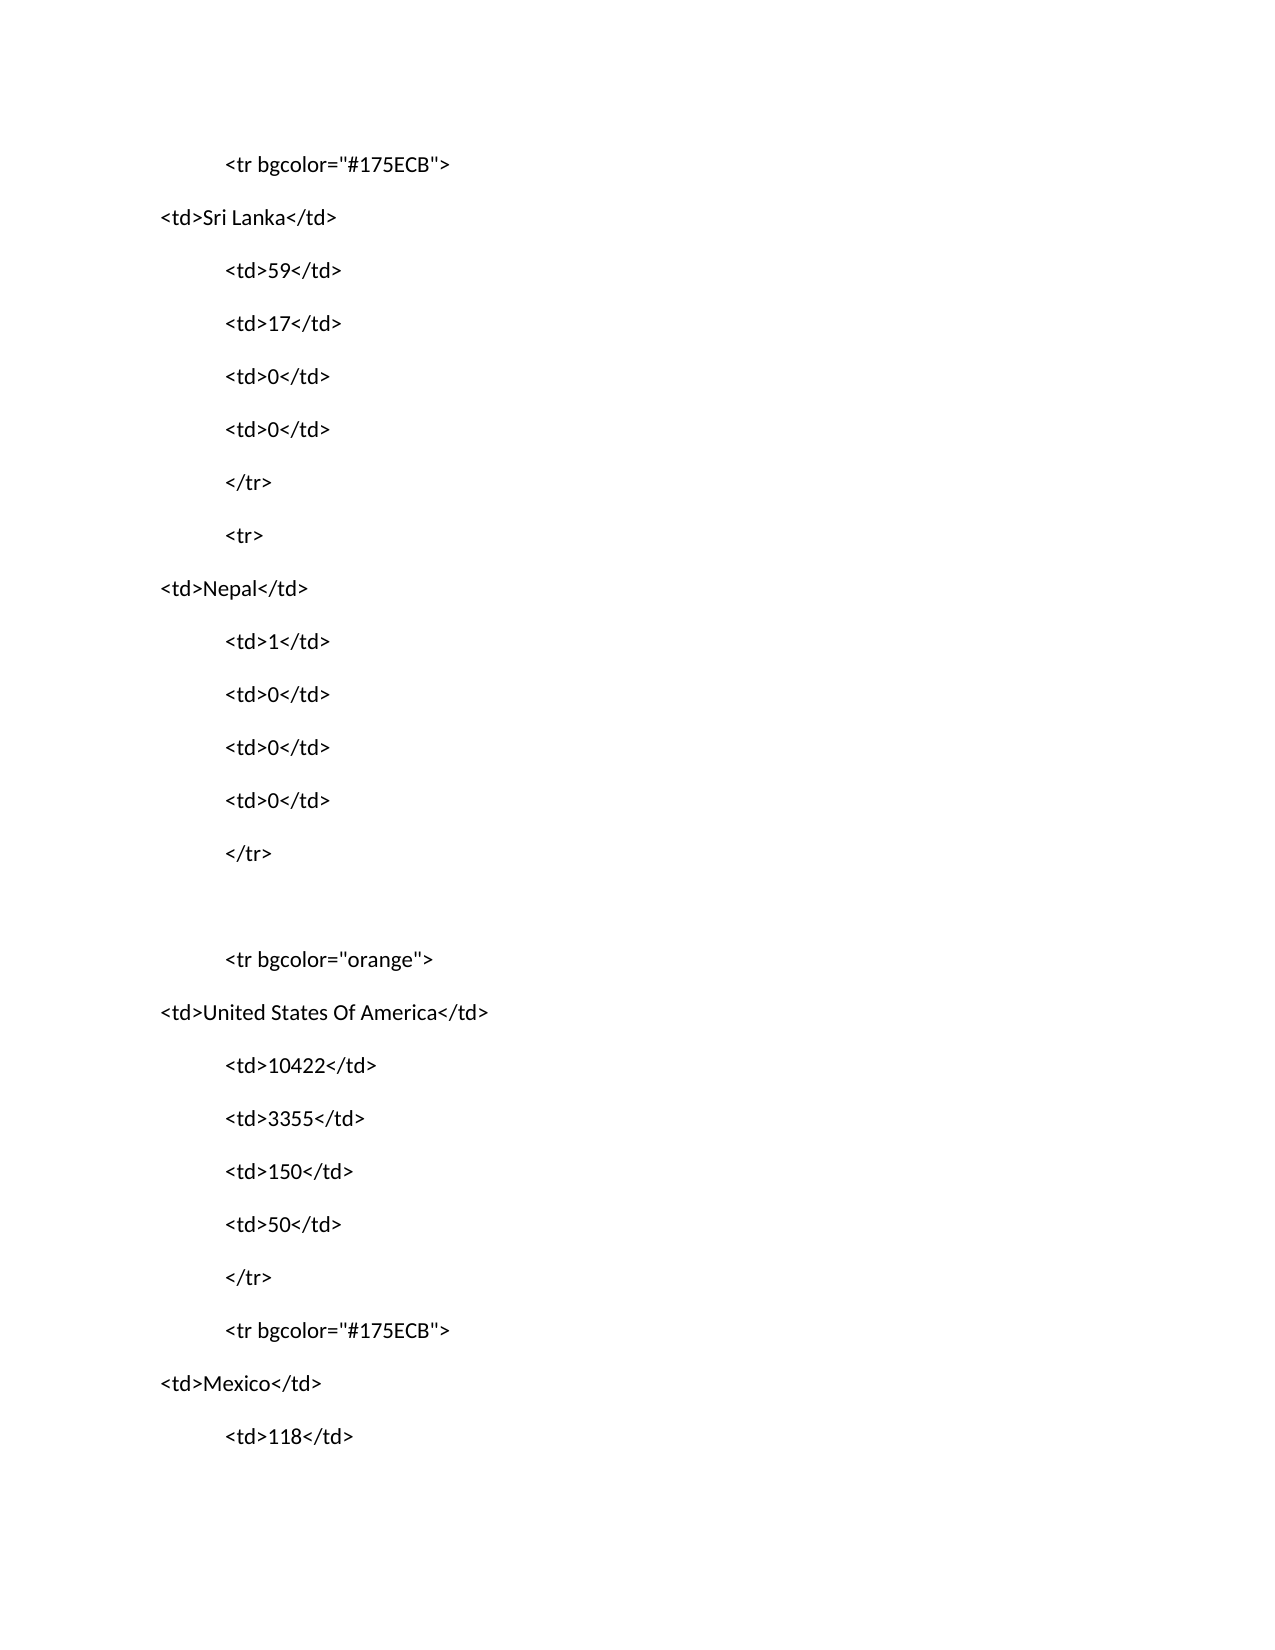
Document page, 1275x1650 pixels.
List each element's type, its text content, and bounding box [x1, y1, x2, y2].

text <td>0</td> [150, 415, 1125, 443]
text <td>Mexico</td> [150, 1369, 1125, 1397]
text <tr bgcolor="#175ECB"> [150, 150, 1125, 178]
text </tr> [150, 839, 1125, 867]
text <td>United States Of America</td> [150, 998, 1125, 1026]
text <td>118</td> [150, 1422, 1125, 1451]
text </tr> [150, 468, 1125, 496]
text <td>1</td> [150, 627, 1125, 655]
text <tr bgcolor="#175ECB"> [150, 1316, 1125, 1344]
text <tr bgcolor="orange"> [150, 945, 1125, 973]
text <td>3355</td> [150, 1104, 1125, 1132]
text <td>Nepal</td> [150, 574, 1125, 602]
text <td>150</td> [150, 1157, 1125, 1185]
text <td>50</td> [150, 1210, 1125, 1238]
text <td>0</td> [150, 733, 1125, 761]
text <td>0</td> [150, 786, 1125, 814]
text <td>0</td> [150, 680, 1125, 708]
text <td>59</td> [150, 256, 1125, 284]
text </tr> [150, 1263, 1125, 1291]
text <td>10422</td> [150, 1051, 1125, 1079]
text <td>17</td> [150, 309, 1125, 337]
text <tr> [150, 521, 1125, 549]
text <td>Sri Lanka</td> [150, 203, 1125, 231]
text <td>0</td> [150, 362, 1125, 390]
